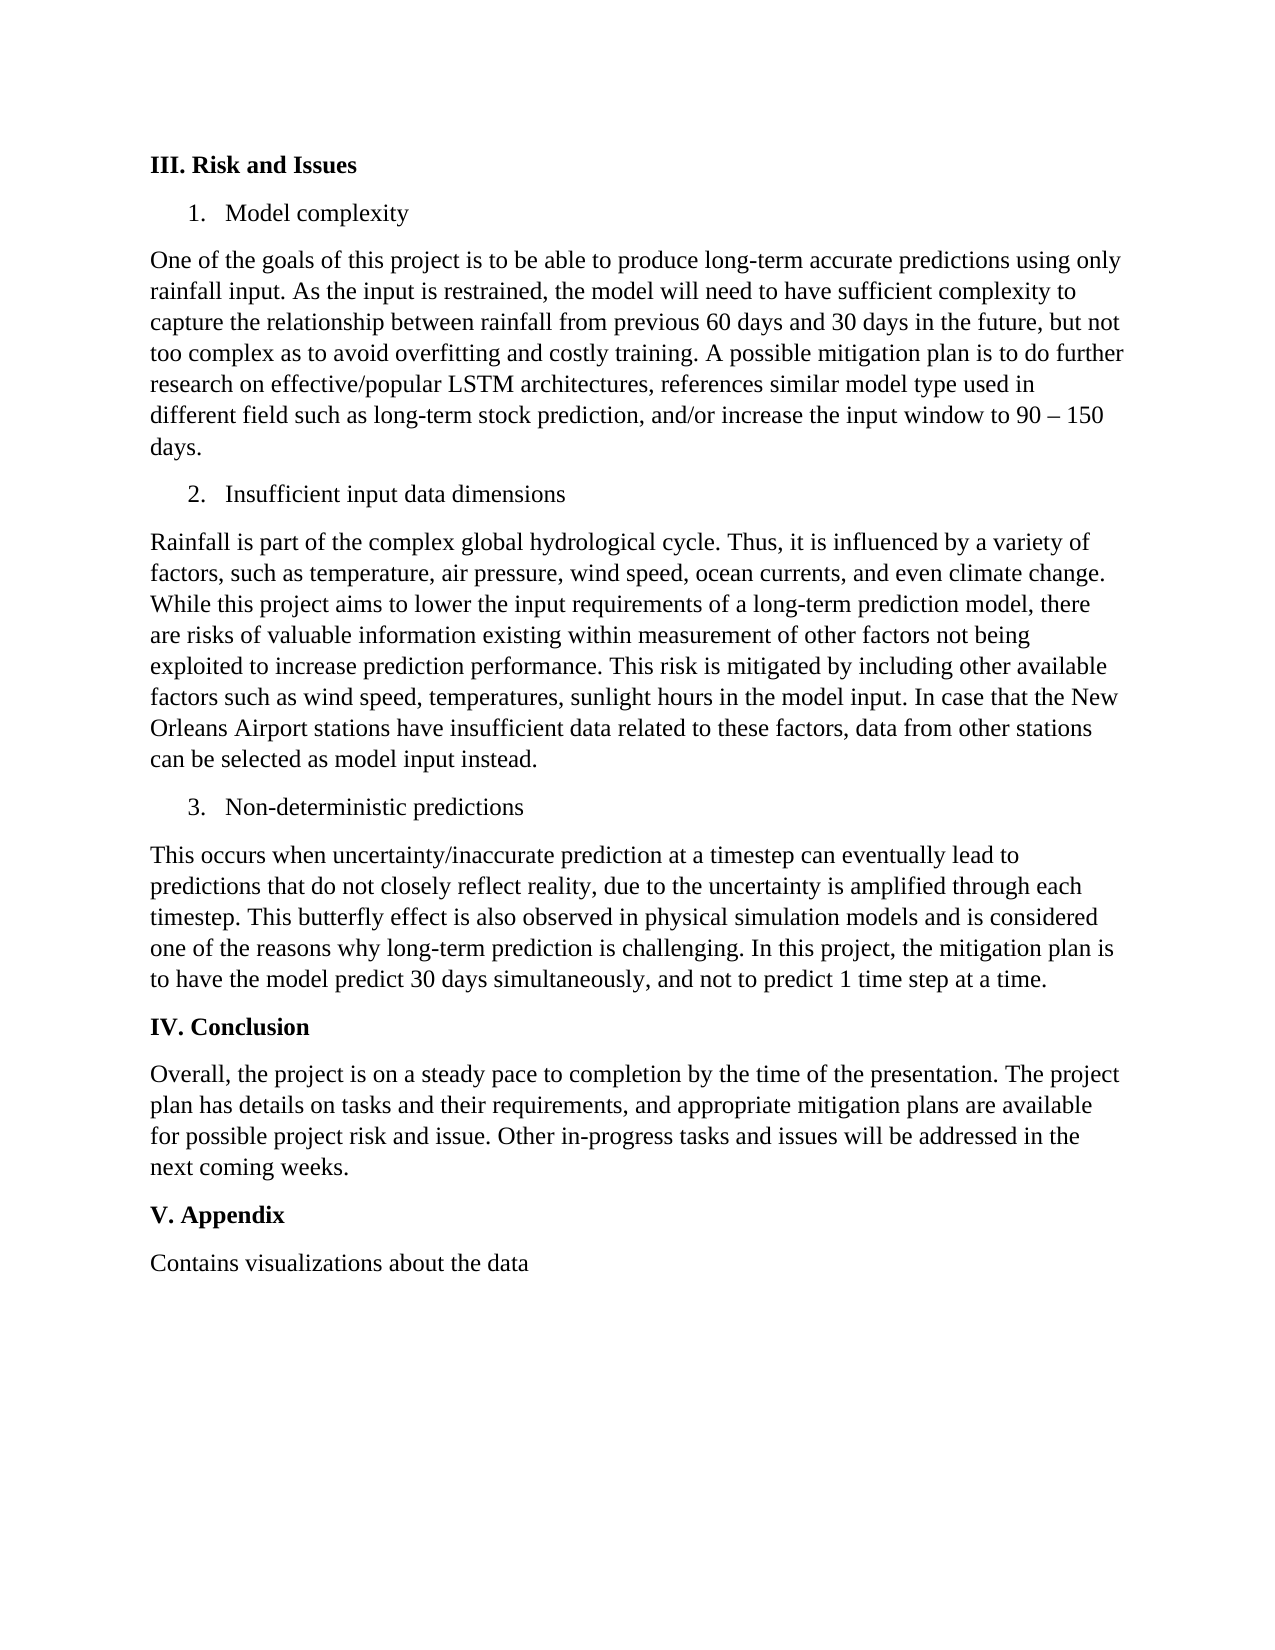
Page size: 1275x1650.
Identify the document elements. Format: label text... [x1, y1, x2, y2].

text One of the goals of this project is to be able to produce long-term accurate predictions using only rainfall input. As the input is restrained, the model will need to have sufficient complexity to capture the relationship between rainfall from previous 60 days and 30 days in the future, but not too complex as to avoid overfitting and costly training. A possible mitigation plan is to do further research on effective/popular LSTM architectures, references similar model type used in different field such as long-term stock prediction, and/or increase the input window to 90 – 150 days. [150, 245, 1125, 460]
text IV. Conclusion [150, 1012, 1125, 1040]
list Model complexity [187, 198, 1125, 226]
text V. Appendix [150, 1200, 1125, 1229]
text Rainfall is part of the complex global hydrological cycle. Thus, it is influenced by a variety of factors, such as temperature, air pressure, wind speed, ocean currents, and even climate change. While this project aims to lower the input requirements of a long-term prediction model, there are risks of valuable information existing within measurement of other factors not being exploited to increase prediction performance. This risk is mitigated by including other available factors such as wind speed, temperatures, sunlight hours in the model input. In case that the New Orleans Airport stations have insufficient data related to these factors, data from other stations can be selected as model input instead. [150, 527, 1125, 773]
list Insufficient input data dimensions [187, 479, 1125, 508]
text Overall, the project is on a steady pace to completion by the time of the presentation. The project plan has details on tasks and their requirements, and appropriate mitigation plans are available for possible project risk and issue. Other in-progress tasks and issues will be addressed in the next coming weeks. [150, 1059, 1125, 1181]
text This occurs when uncertainty/inaccurate prediction at a timestep can eventually lead to predictions that do not closely reflect reality, due to the uncertainty is amplified through each timestep. This butterfly effect is also observed in physical simulation models and is considered one of the reasons why long-term prediction is challenging. In this project, the mitigation plan is to have the model predict 30 days simultaneously, and not to predict 1 time step at a time. [150, 840, 1125, 993]
text III. Risk and Issues [150, 150, 1125, 179]
list Non-deterministic predictions [187, 792, 1125, 821]
text Contains visualizations about the data [150, 1248, 1125, 1277]
